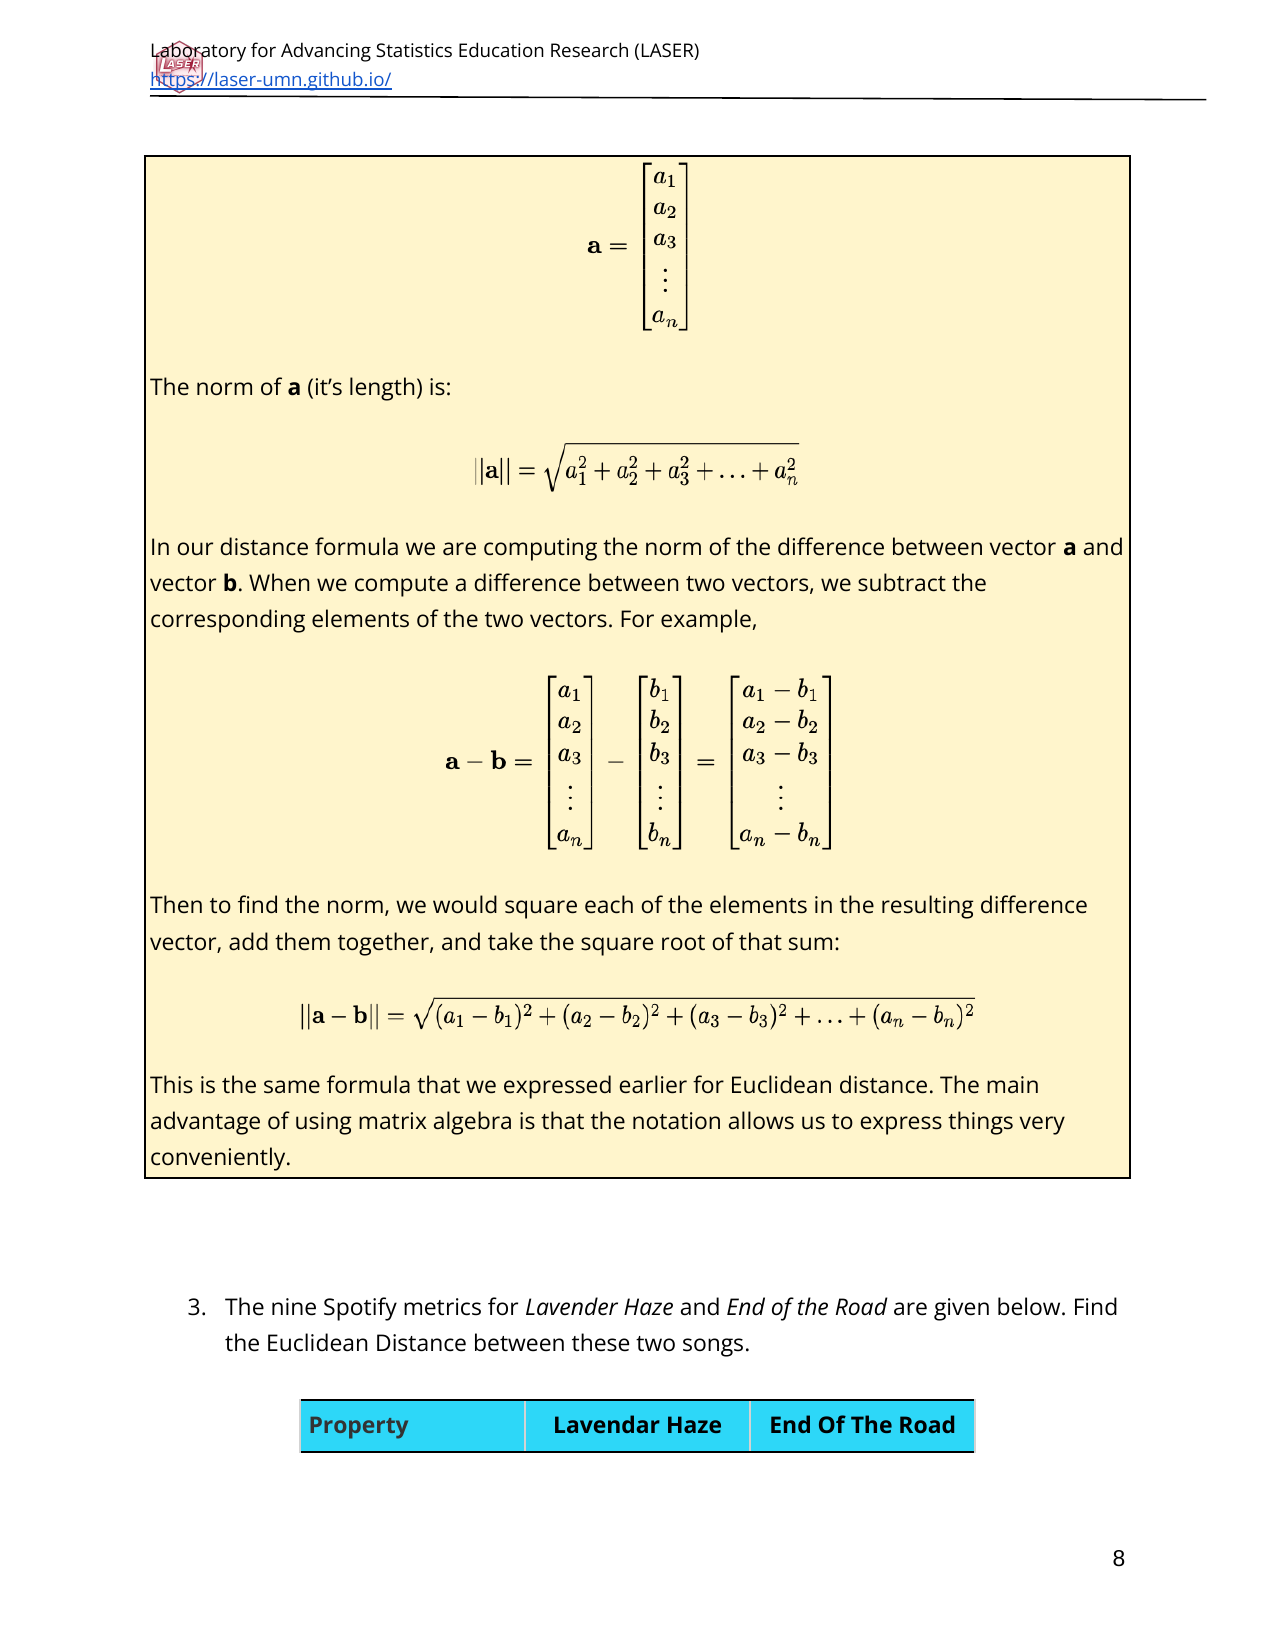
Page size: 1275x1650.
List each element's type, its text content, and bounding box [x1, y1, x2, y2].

text In our distance formula we are computing the norm of the difference between vector a and vector b. When we compute a difference between two vectors, we subtract the corresponding elements of the two vectors. For example, [146, 525, 1129, 633]
text Then to find the norm, we would square each of the elements in the resulting difference vector, add them together, and take the square root of that sum: [146, 883, 1129, 955]
picture [587, 161, 688, 331]
picture [444, 675, 832, 850]
picture [153, 40, 206, 88]
table_header End Of The Road [751, 1401, 974, 1451]
picture [300, 997, 976, 1030]
table_header Property [301, 1401, 524, 1451]
picture [153, 90, 206, 94]
text This is the same formula that we expressed earlier for Euclidean distance. The main advantage of using matrix algebra is that the notation allows us to express things very conveniently. [146, 1063, 1129, 1177]
table_header Lavendar Haze [526, 1401, 749, 1451]
text The norm of a (it’s length) is: [146, 364, 1129, 400]
list The nine Spotify metrics for Lavender Haze and End of the Road are given below. Find the Euclidean Distance between these two songs. [187, 1291, 1125, 1358]
picture [475, 442, 800, 492]
